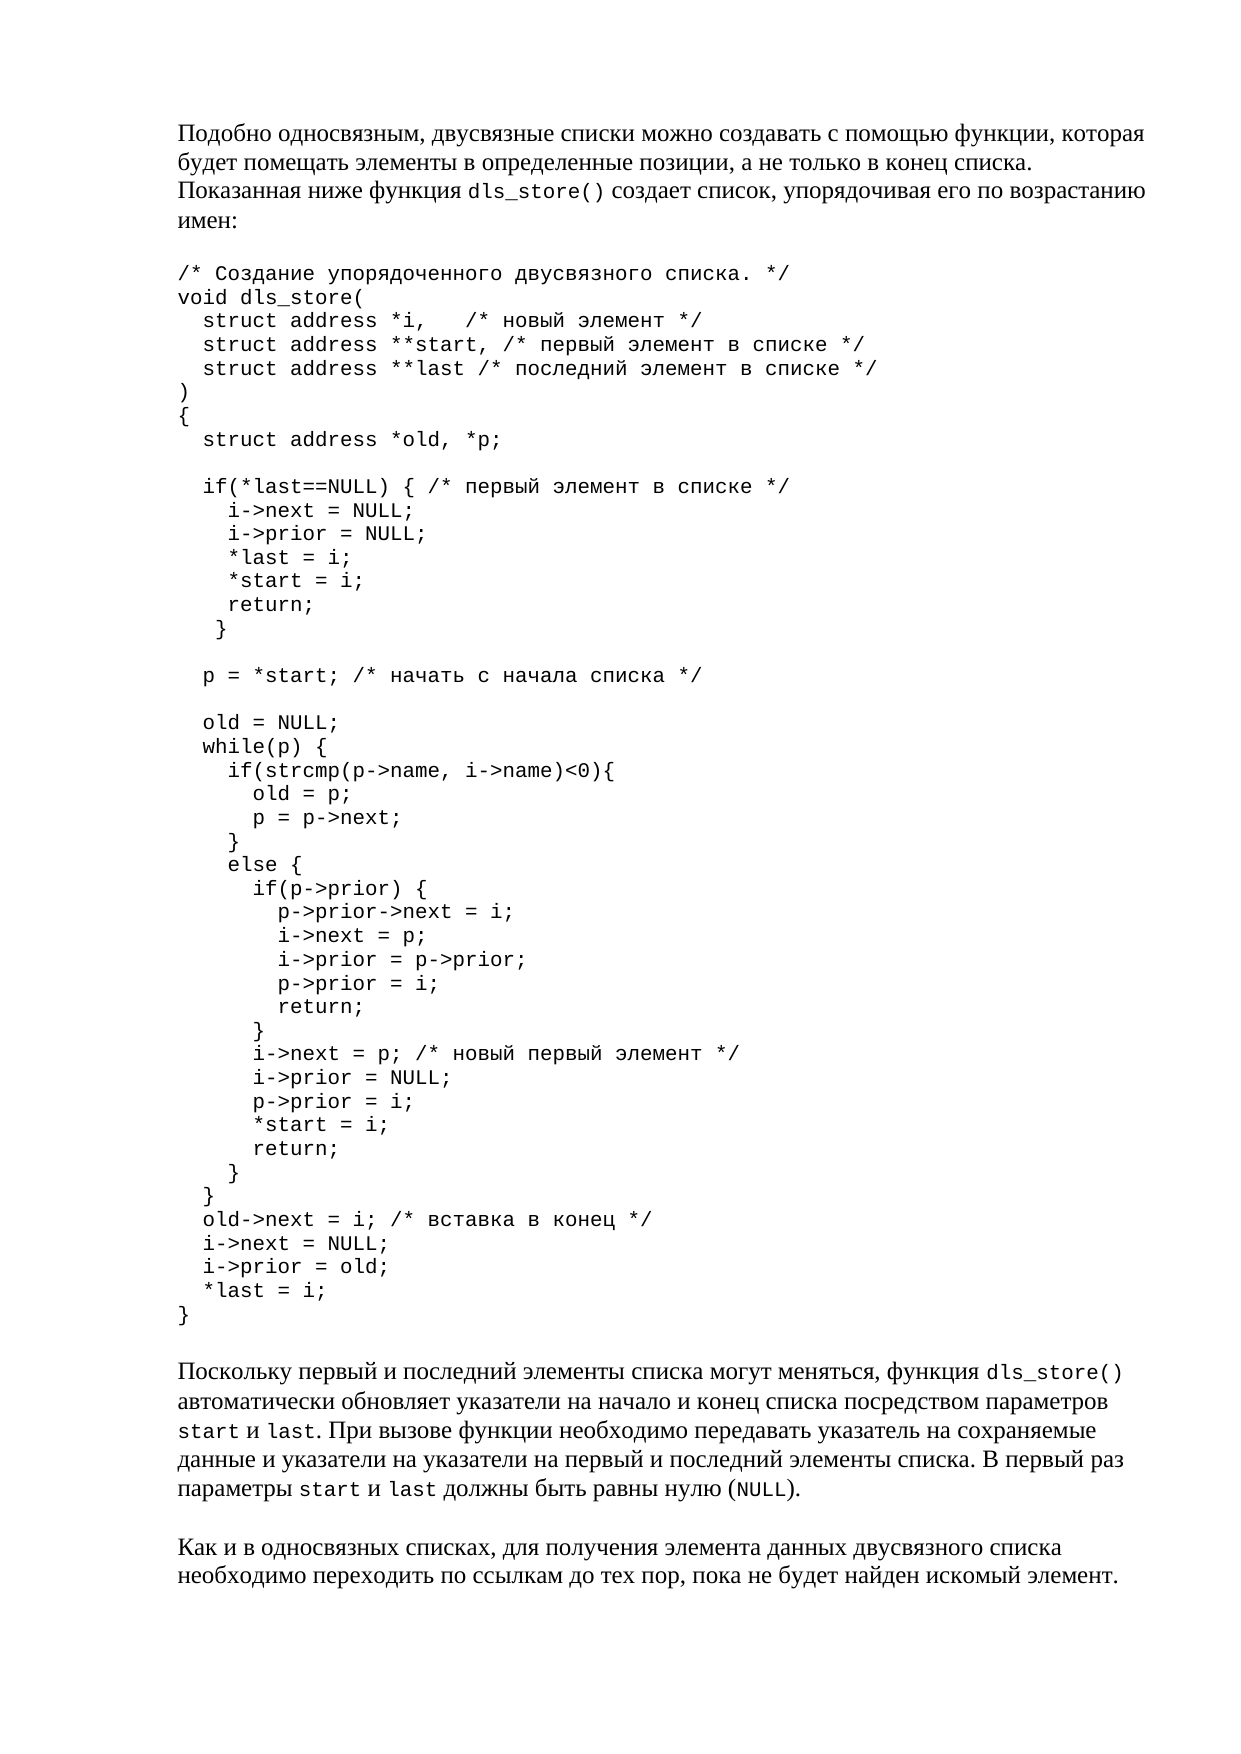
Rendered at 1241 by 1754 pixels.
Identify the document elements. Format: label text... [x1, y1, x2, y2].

text Поскольку первый и последний элементы списка могут меняться, функция dls_store() автоматически обновляет указатели на начало и конец списка посредством параметров start и last. При вызове функции необходимо передавать указатель на сохраняемые данные и указатели на указатели на первый и последний элементы списка. В первый раз параметры start и last должны быть равны нулю (NULL). [177, 1356, 1152, 1503]
text return; [177, 996, 1152, 1020]
text p->prior = i; [177, 972, 1152, 996]
text else { [177, 854, 1152, 878]
text i->next = NULL; [177, 1233, 1152, 1256]
text i->prior = NULL; [177, 523, 1152, 547]
text { [177, 405, 1152, 429]
text /* Создание упорядоченного двусвязного списка. */ [177, 263, 1152, 287]
text } [177, 1162, 1152, 1185]
text Как и в односвязных списках, для получения элемента данных двусвязного списка необходимо переходить по ссылкам до тех пор, пока не будет найден искомый элемент. [177, 1532, 1152, 1589]
text struct address **start, /* первый элемент в списке */ [177, 334, 1152, 358]
text } [177, 618, 1152, 641]
text *last = i; [177, 1280, 1152, 1303]
text *start = i; [177, 571, 1152, 594]
text i->prior = p->prior; [177, 949, 1152, 972]
text return; [177, 1138, 1152, 1162]
text struct address *old, *p; [177, 429, 1152, 452]
text p->prior = i; [177, 1091, 1152, 1114]
text } [177, 1303, 1152, 1327]
text Подобно односвязным, двусвязные списки можно создавать с помощью функции, которая будет помещать элементы в определенные позиции, а не только в конец списка. Показанная ниже функция dls_store() создает список, упорядочивая его по возрастанию имен: [177, 118, 1152, 234]
text if(*last==NULL) { /* первый элемент в списке */ [177, 476, 1152, 499]
text if(p->prior) { [177, 878, 1152, 902]
text old = p; [177, 783, 1152, 807]
text i->next = p; /* новый первый элемент */ [177, 1043, 1152, 1067]
text old->next = i; /* вставка в конец */ [177, 1209, 1152, 1233]
text return; [177, 594, 1152, 618]
text } [177, 1185, 1152, 1209]
text *start = i; [177, 1114, 1152, 1138]
text i->prior = old; [177, 1256, 1152, 1280]
text p = p->next; [177, 807, 1152, 831]
text i->next = p; [177, 925, 1152, 949]
text i->next = NULL; [177, 499, 1152, 523]
text *last = i; [177, 547, 1152, 571]
text i->prior = NULL; [177, 1067, 1152, 1091]
text old = NULL; [177, 712, 1152, 736]
text ) [177, 381, 1152, 405]
text p = *start; /* начать с начала списка */ [177, 665, 1152, 689]
text if(strcmp(p->name, i->name)<0){ [177, 760, 1152, 783]
text while(p) { [177, 736, 1152, 760]
text } [177, 1020, 1152, 1043]
text struct address *i, /* новый элемент */ [177, 310, 1152, 334]
text p->prior->next = i; [177, 902, 1152, 925]
text struct address **last /* последний элемент в списке */ [177, 358, 1152, 381]
text void dls_store( [177, 287, 1152, 310]
text } [177, 831, 1152, 854]
